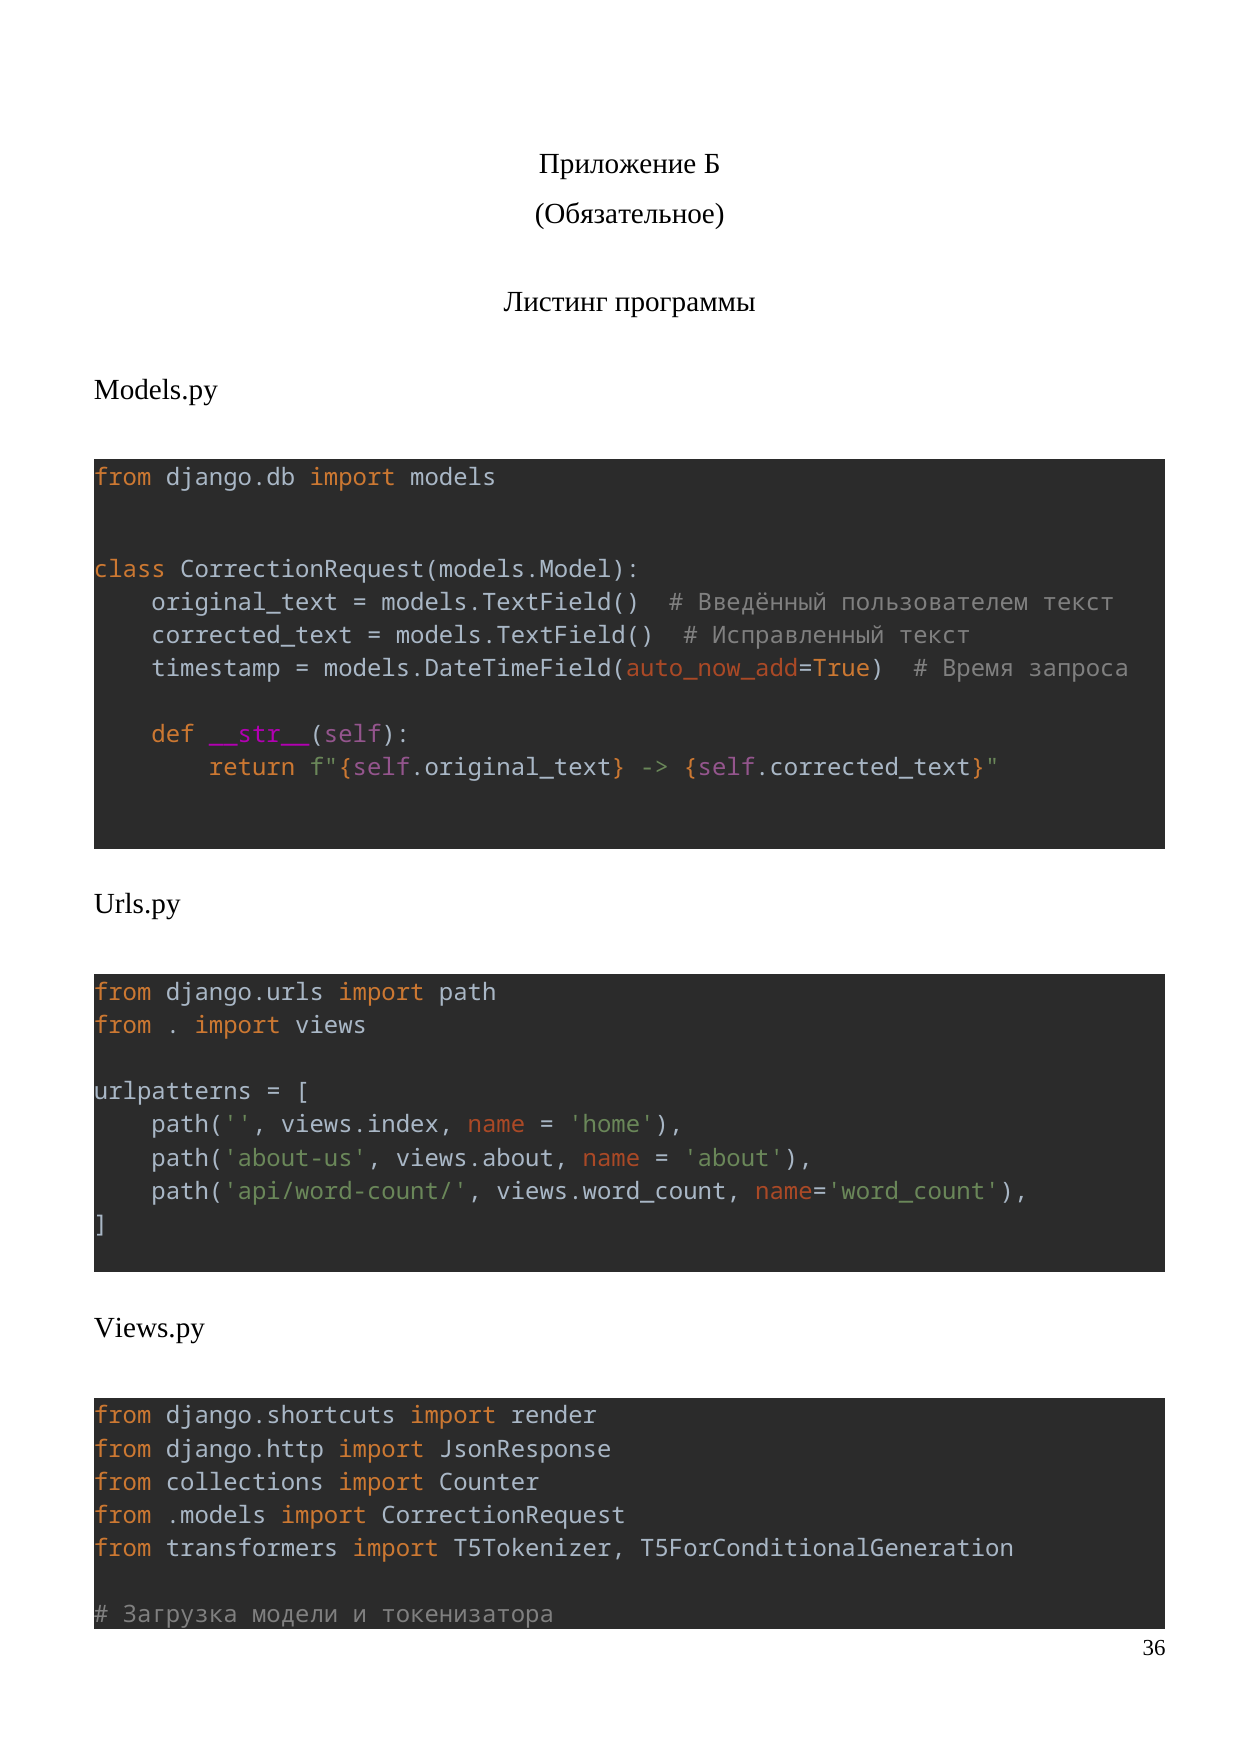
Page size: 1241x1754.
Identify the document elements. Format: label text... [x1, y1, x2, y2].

text path('about-us', views.about, name = 'about'), [94, 1140, 1165, 1173]
text # Загрузка модели и токенизатора [94, 1596, 1165, 1629]
text from collections import Counter [94, 1464, 1165, 1497]
text urlpatterns = [ [94, 1074, 1165, 1107]
text corrected_text = models.TextField() # Исправленный текст [94, 617, 1165, 650]
text class CorrectionRequest(models.Model): [94, 551, 1165, 584]
text from django.http import JsonResponse [94, 1431, 1165, 1464]
text timestamp = models.DateTimeField(auto_now_add=True) # Время запроса [94, 650, 1165, 683]
text ] [94, 1206, 1165, 1239]
text from django.db import models [94, 459, 1165, 493]
text path('api/word-count/', views.word_count, name='word_count'), [94, 1173, 1165, 1206]
text from transformers import T5Tokenizer, T5ForConditionalGeneration [94, 1530, 1165, 1563]
text Urls.py [94, 886, 1165, 920]
text from .models import CorrectionRequest [94, 1497, 1165, 1530]
text from django.urls import path [94, 974, 1165, 1007]
text return f"{self.original_text} -> {self.corrected_text}" [94, 749, 1165, 783]
text def __str__(self): [94, 716, 1165, 749]
text Листинг программы [94, 284, 1165, 317]
text Models.py [94, 372, 1165, 405]
text from . import views [94, 1007, 1165, 1041]
text path('', views.index, name = 'home'), [94, 1107, 1165, 1140]
text Views.py [94, 1310, 1165, 1343]
text original_text = models.TextField() # Введённый пользователем текст [94, 584, 1165, 617]
text from django.shortcuts import render [94, 1398, 1165, 1431]
text Приложение Б (Обязательное) [94, 146, 1165, 230]
